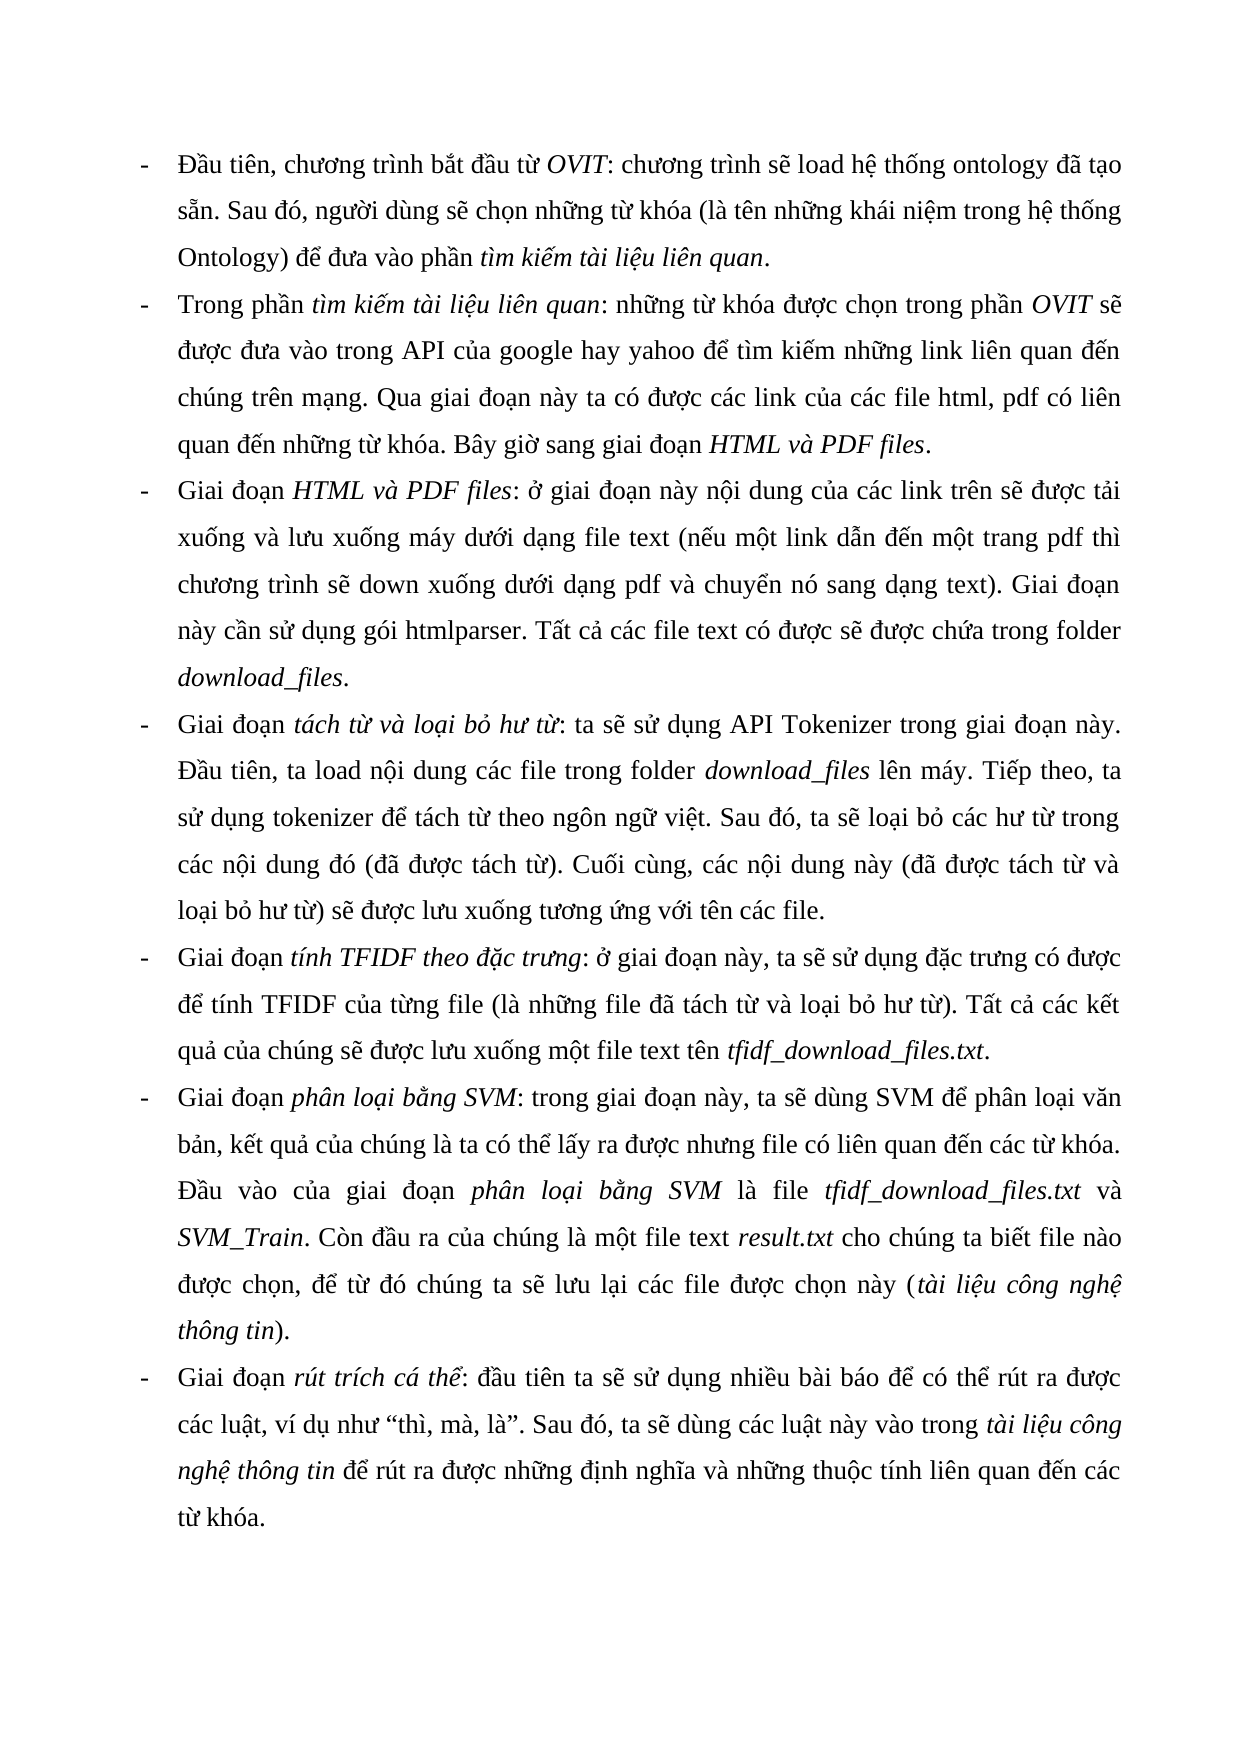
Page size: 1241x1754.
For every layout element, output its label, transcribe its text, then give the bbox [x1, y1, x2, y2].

list Giai đoạn HTML và PDF files: ở giai đoạn này nội dung của các link trên sẽ được tải xuống và lưu xuống máy dưới dạng file text (nếu một link dẫn đến một trang pdf thì chương trình sẽ down xuống dưới dạng pdf và chuyển nó sang dạng text). Giai đoạn này cần sử dụng gói htmlparser. Tất cả các file text có được sẽ được chứa trong folder download_files. [140, 474, 1122, 692]
list Giai đoạn rút trích cá thể: đầu tiên ta sẽ sử dụng nhiều bài báo để có thể rút ra được các luật, ví dụ như “thì, mà, là”. Sau đó, ta sẽ dùng các luật này vào trong tài liệu công nghệ thông tin để rút ra được những định nghĩa và những thuộc tính liên quan đến các từ khóa. [140, 1361, 1122, 1532]
list Trong phần tìm kiếm tài liệu liên quan: những từ khóa được chọn trong phần OVIT sẽ được đưa vào trong API của google hay yahoo để tìm kiếm những link liên quan đến chúng trên mạng. Qua giai đoạn này ta có được các link của các file html, pdf có liên quan đến những từ khóa. Bây giờ sang giai đoạn HTML và PDF files. [140, 288, 1122, 459]
list Giai đoạn phân loại bằng SVM: trong giai đoạn này, ta sẽ dùng SVM để phân loại văn bản, kết quả của chúng là ta có thể lấy ra được nhưng file có liên quan đến các từ khóa. Đầu vào của giai đoạn phân loại bằng SVM là file tfidf_download_files.txt và SVM_Train. Còn đầu ra của chúng là một file text result.txt cho chúng ta biết file nào được chọn, để từ đó chúng ta sẽ lưu lại các file được chọn này (tài liệu công nghệ thông tin). [140, 1081, 1122, 1346]
list Giai đoạn tính TFIDF theo đặc trưng: ở giai đoạn này, ta sẽ sử dụng đặc trưng có được để tính TFIDF của từng file (là những file đã tách từ và loại bỏ hư từ). Tất cả các kết quả của chúng sẽ được lưu xuống một file text tên tfidf_download_files.txt. [140, 941, 1122, 1066]
list Đầu tiên, chương trình bắt đầu từ OVIT: chương trình sẽ load hệ thống ontology đã tạo sẵn. Sau đó, người dùng sẽ chọn những từ khóa (là tên những khái niệm trong hệ thống Ontology) để đưa vào phần tìm kiếm tài liệu liên quan. [140, 148, 1122, 272]
list Giai đoạn tách từ và loại bỏ hư từ: ta sẽ sử dụng API Tokenizer trong giai đoạn này. Đầu tiên, ta load nội dung các file trong folder download_files lên máy. Tiếp theo, ta sử dụng tokenizer để tách từ theo ngôn ngữ việt. Sau đó, ta sẽ loại bỏ các hư từ trong các nội dung đó (đã được tách từ). Cuối cùng, các nội dung này (đã được tách từ và loại bỏ hư từ) sẽ được lưu xuống tương ứng với tên các file. [140, 708, 1122, 926]
